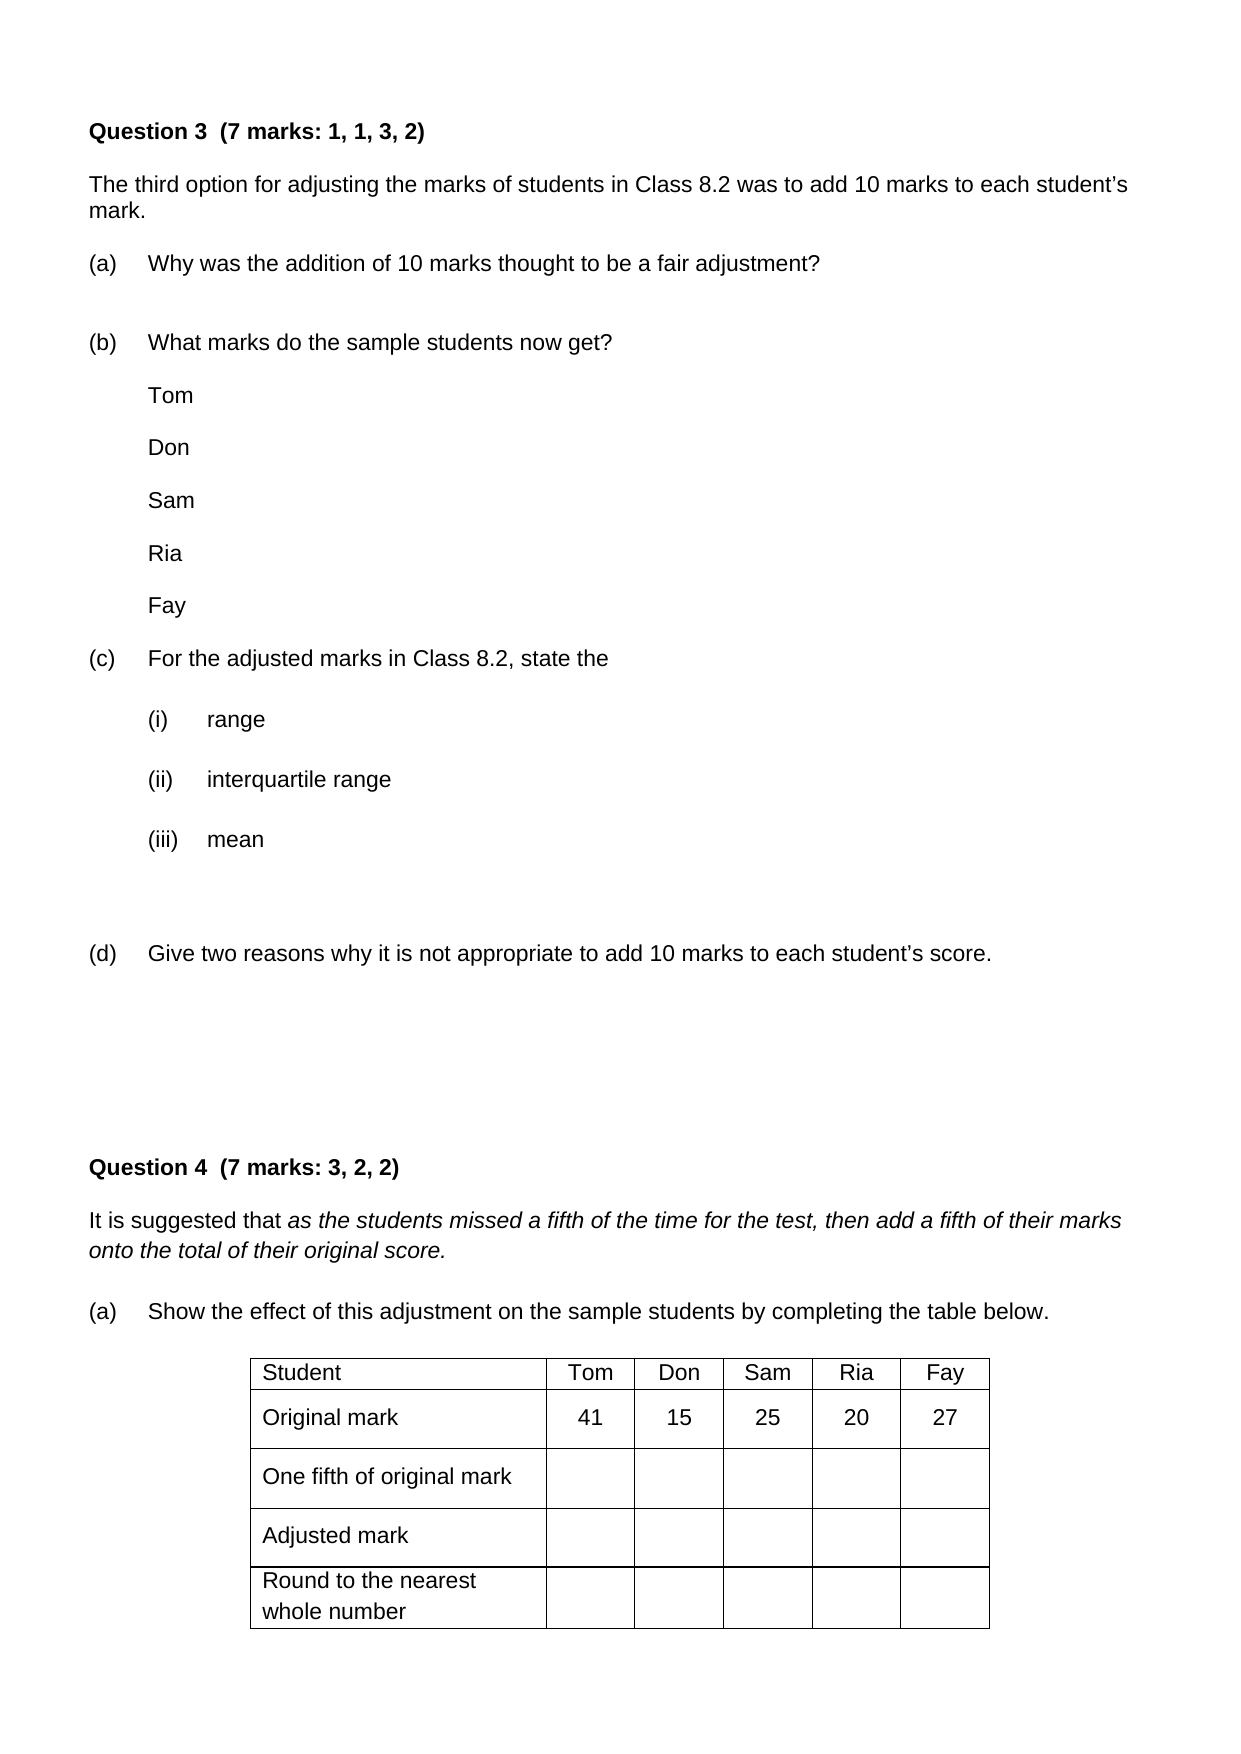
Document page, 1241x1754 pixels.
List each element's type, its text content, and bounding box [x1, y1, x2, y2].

text Don [89, 434, 1152, 461]
table_cell [547, 1449, 634, 1507]
text Fay [89, 592, 1152, 619]
text (d) Give two reasons why it is not appropriate to add 10 marks to each student’s score. [89, 939, 1152, 966]
table_cell [724, 1449, 812, 1507]
text Ria [89, 540, 1152, 566]
table_cell [547, 1509, 634, 1566]
table_header Student [251, 1359, 546, 1389]
table_cell [635, 1509, 723, 1566]
table_cell 25 [724, 1390, 812, 1448]
table_cell 27 [901, 1390, 989, 1448]
text (ii) interquartile range [89, 766, 1152, 792]
table_cell [547, 1568, 634, 1628]
table_cell [813, 1509, 900, 1566]
table_cell [724, 1568, 812, 1628]
table_cell One fifth of original mark [251, 1449, 546, 1507]
table_cell [724, 1509, 812, 1566]
text (a) Why was the addition of 10 marks thought to be a fair adjustment? [89, 250, 1152, 276]
text Sam [89, 487, 1152, 513]
text (b) What marks do the sample students now get? [89, 329, 1152, 382]
text (i) range [89, 706, 1152, 732]
text The third option for adjusting the marks of students in Class 8.2 was to add 10 marks to each student’s mark. [89, 171, 1152, 223]
table_header Ria [813, 1359, 900, 1389]
table_cell [901, 1449, 989, 1507]
table_header Don [635, 1359, 723, 1389]
table_cell [901, 1568, 989, 1628]
table_cell [813, 1568, 900, 1628]
text (a) Show the effect of this adjustment on the sample students by completing the table below. [89, 1298, 1152, 1324]
table_cell [901, 1509, 989, 1566]
table_cell [635, 1449, 723, 1507]
table_cell [813, 1449, 900, 1507]
table_cell Round to the nearest whole number [251, 1568, 546, 1628]
table_header Fay [901, 1359, 989, 1389]
text (c) For the adjusted marks in Class 8.2, state the [89, 645, 1152, 672]
text Question 4 (7 marks: 3, 2, 2) [89, 1154, 1152, 1181]
table_cell Original mark [251, 1390, 546, 1448]
table_cell Adjusted mark [251, 1509, 546, 1566]
table_cell 20 [813, 1390, 900, 1448]
table_cell 41 [547, 1390, 634, 1448]
text (iii) mean [89, 826, 1152, 853]
table_cell [635, 1568, 723, 1628]
table_header Sam [724, 1359, 812, 1389]
table_header Tom [547, 1359, 634, 1389]
table_cell 15 [635, 1390, 723, 1448]
text Tom [89, 382, 1152, 408]
text It is suggested that as the students missed a fifth of the time for the test, then add a fifth of their marks onto the total of their original score. [89, 1207, 1152, 1263]
text Question 3 (7 marks: 1, 1, 3, 2) [89, 118, 1152, 144]
